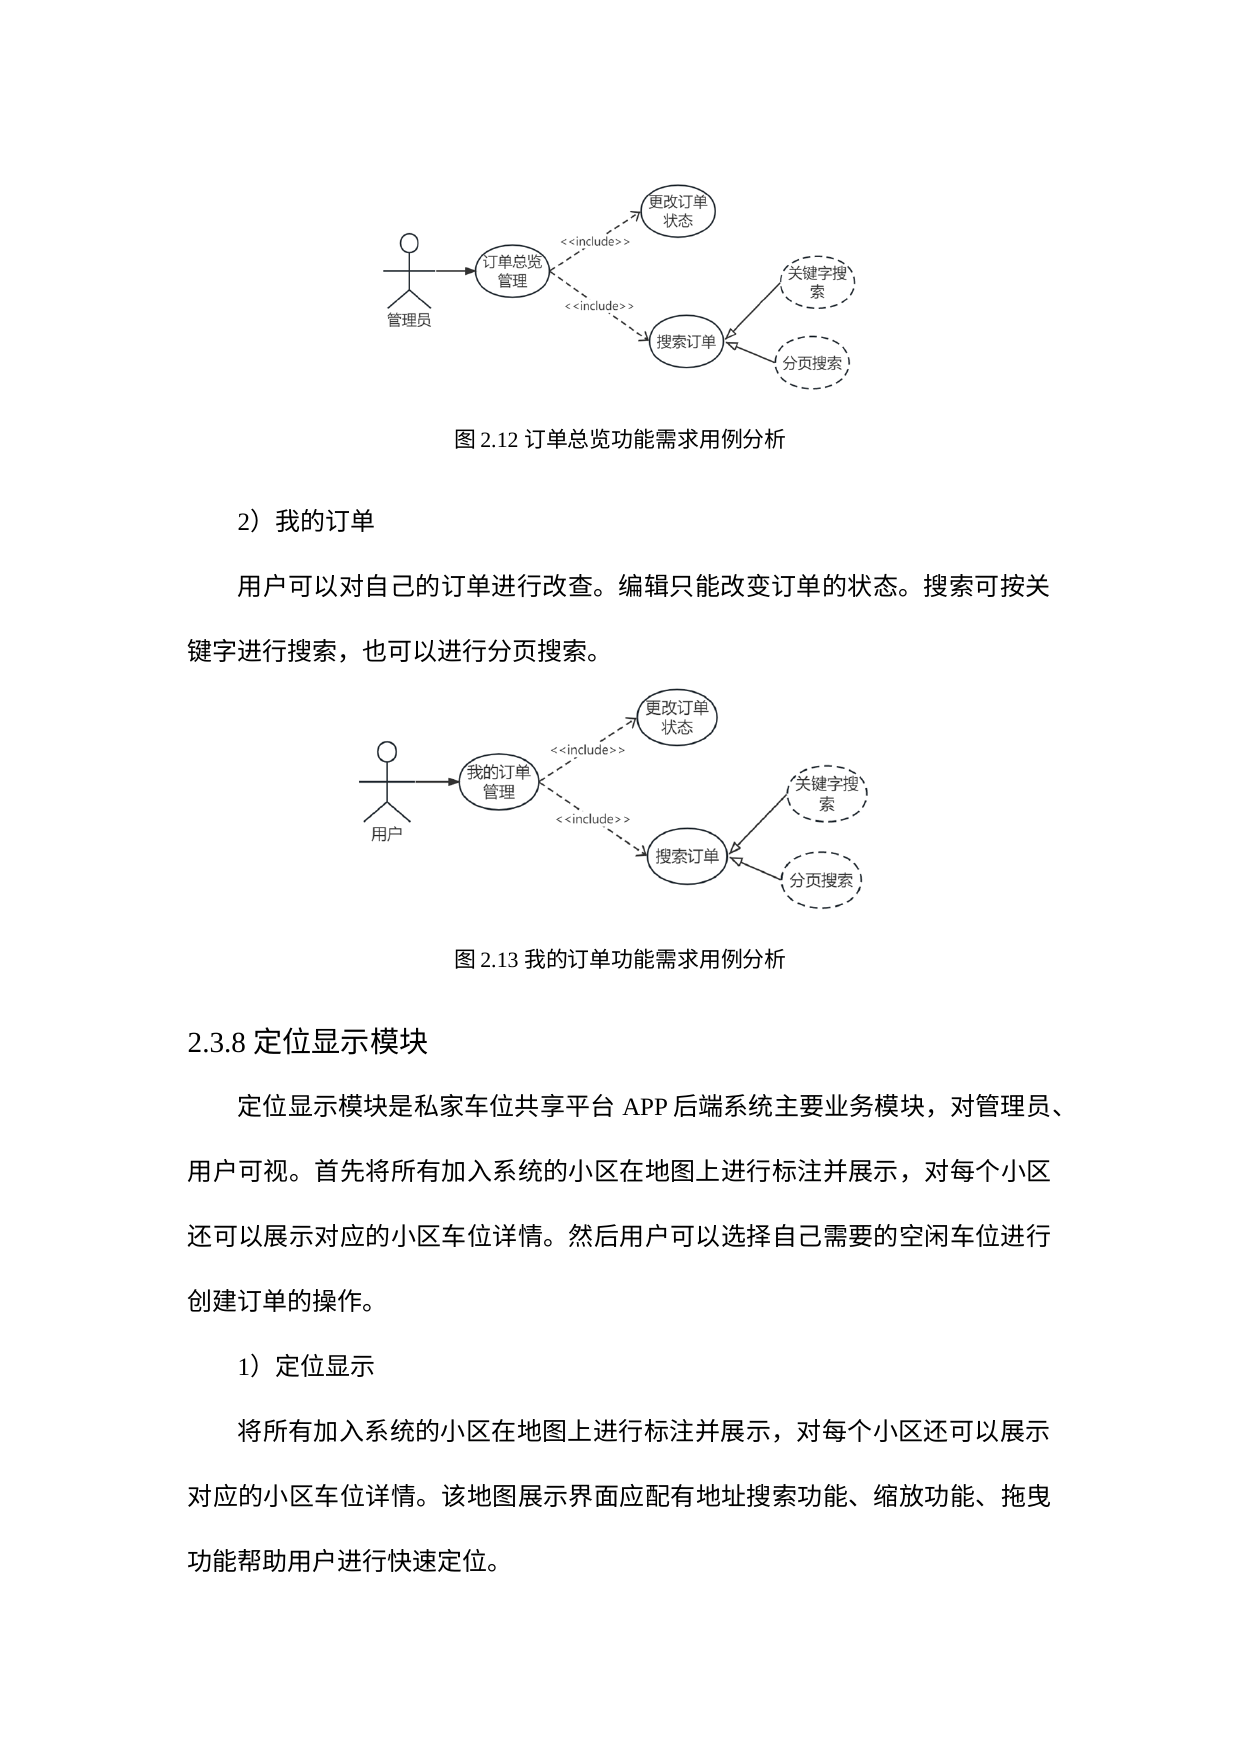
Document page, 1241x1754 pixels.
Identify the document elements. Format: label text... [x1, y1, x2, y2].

text 图2.12 订单总览功能需求用例分析 [187, 422, 1053, 454]
text 2）我的订单 [187, 487, 1053, 552]
text 将所有加入系统的小区在地图上进行标注并展示，对每个小区还可以展示对应的小区车位详情。该地图展示界面应配有地址搜索功能、缩放功能、拖曳功能帮助用户进行快速定位。 [187, 1397, 1053, 1592]
picture [339, 682, 901, 922]
text 2.3.8 定位显示模块 [187, 1007, 1053, 1072]
text 图2.13 我的订单功能需求用例分析 [187, 942, 1053, 974]
text 1）定位显示 [187, 1332, 1053, 1397]
text 用户可以对自己的订单进行改查。编辑只能改变订单的状态。搜索可按关键字进行搜索，也可以进行分页搜索。 [187, 552, 1053, 682]
text 定位显示模块是私家车位共享平台APP后端系统主要业务模块，对管理员、用户可视。首先将所有加入系统的小区在地图上进行标注并展示，对每个小区还可以展示对应的小区车位详情。然后用户可以选择自己需要的空闲车位进行创建订单的操作。 [187, 1072, 1053, 1332]
picture [375, 162, 866, 404]
